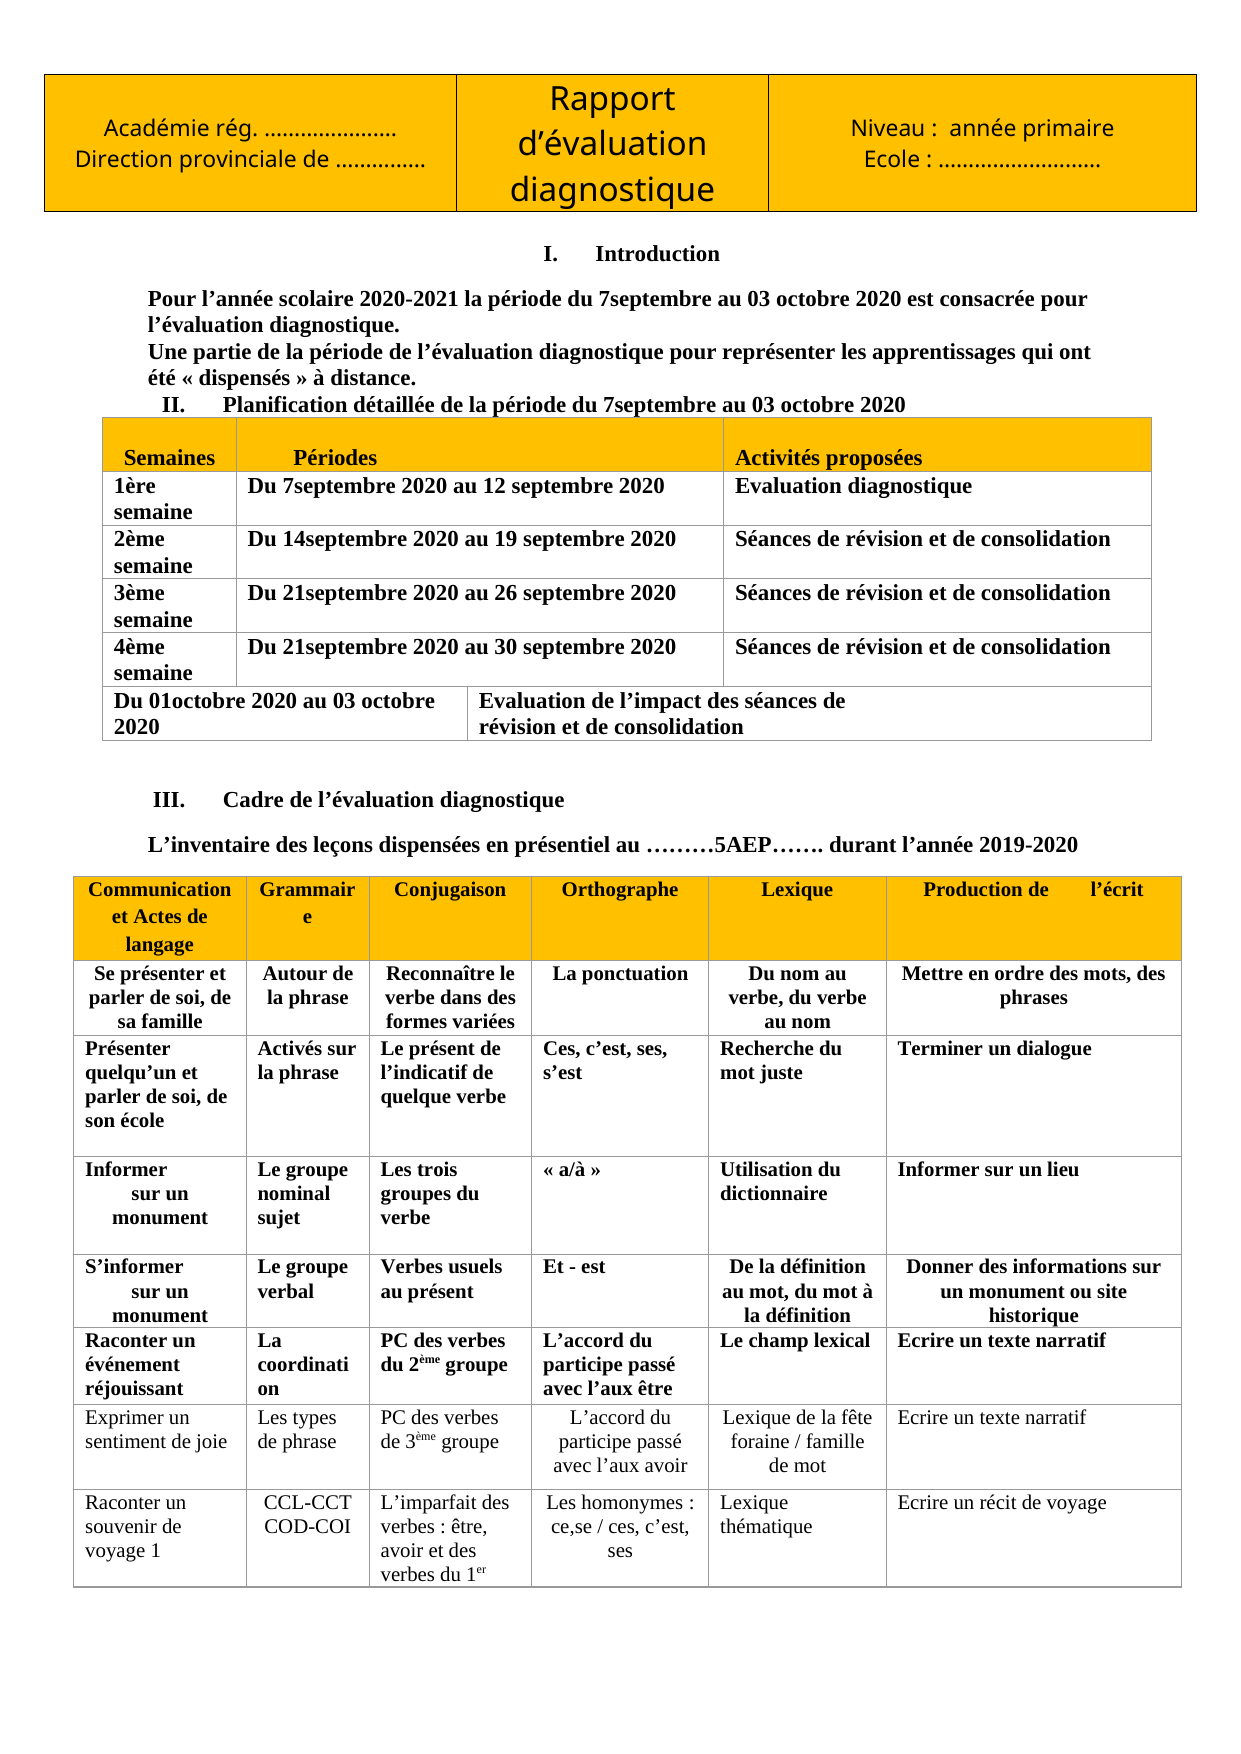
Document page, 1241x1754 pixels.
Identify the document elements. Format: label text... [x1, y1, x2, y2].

text Une partie de la période de l’évaluation diagnostique pour représenter les apprentissages qui ont été « dispensés » à distance. [148, 338, 1093, 391]
table_cell PC des verbes du 2ème groupe [370, 1328, 531, 1404]
table_cell 3ème semaine [103, 579, 236, 632]
table_header Production de l’écrit [887, 877, 1181, 960]
table_cell Ces, c’est, ses, s’est [532, 1036, 708, 1156]
table_cell S’informer sur un monument [74, 1255, 246, 1327]
text Pour l’année scolaire 2020-2021 la période du 7septembre au 03 octobre 2020 est consacrée pour l’évaluation diagnostique. [148, 285, 1093, 338]
table_cell Et - est [532, 1255, 708, 1327]
table_cell 1ère semaine [103, 472, 236, 524]
table_cell Les trois groupes du verbe [370, 1157, 531, 1253]
table_cell Ecrire un texte narratif [887, 1405, 1181, 1489]
table_cell Du 14septembre 2020 au 19 septembre 2020 [237, 526, 723, 578]
table_cell « a/à » [532, 1157, 708, 1253]
table_cell L’accord du participe passé avec l’aux être [532, 1328, 708, 1404]
table_cell Le groupe nominal sujet [247, 1157, 369, 1253]
table_header Semaines [103, 418, 236, 471]
table_header Lexique [709, 877, 886, 960]
table_cell Informer sur un lieu [887, 1157, 1181, 1253]
table_cell La ponctuation [532, 961, 708, 1035]
table_cell Présenter quelqu’un et parler de soi, de son école [74, 1036, 246, 1156]
table_cell De la définition au mot, du mot à la définition [709, 1255, 886, 1327]
table_cell Du 7septembre 2020 au 12 septembre 2020 [237, 472, 723, 524]
table_cell Lexique de la fête foraine / famille de mot [709, 1405, 886, 1489]
table_cell Le présent de l’indicatif de quelque verbe [370, 1036, 531, 1156]
table_cell Terminer un dialogue [887, 1036, 1181, 1156]
table_header Activités proposées [724, 418, 1151, 471]
list Introduction [185, 240, 1093, 266]
table_cell L’accord du participe passé avec l’aux avoir [532, 1405, 708, 1489]
table_cell Donner des informations sur un monument ou site historique [887, 1255, 1181, 1327]
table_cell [370, 1490, 531, 1586]
table_cell Mettre en ordre des mots, des phrases [887, 961, 1181, 1035]
table_cell Ecrire un texte narratif [887, 1328, 1181, 1404]
text L’inventaire des leçons dispensées en présentiel au ………5AEP……. durant l’année 2019-2020 [148, 831, 1093, 857]
table_cell CCL-CCT COD-COI [247, 1490, 369, 1586]
table_cell Verbes usuels au présent [370, 1255, 531, 1327]
table_cell Evaluation diagnostique [724, 472, 1151, 524]
list Planification détaillée de la période du 7septembre au 03 octobre 2020 [185, 391, 1093, 417]
table_cell Du 21septembre 2020 au 26 septembre 2020 [237, 579, 723, 632]
table_cell Autour de la phrase [247, 961, 369, 1035]
table_header Périodes [237, 418, 723, 471]
table_cell Informer sur un monument [74, 1157, 246, 1253]
table_cell Séances de révision et de consolidation [724, 633, 1151, 686]
table_cell Evaluation de l’impact des séances de révision et de consolidation [468, 687, 1151, 739]
table_cell Du 01octobre 2020 au 03 octobre 2020 [103, 687, 467, 739]
table_cell La coordination [247, 1328, 369, 1404]
table_cell Exprimer un sentiment de joie [74, 1405, 246, 1489]
table_cell Du nom au verbe, du verbe au nom [709, 961, 886, 1035]
table_header Grammaire [247, 877, 369, 960]
table_cell Utilisation du dictionnaire [709, 1157, 886, 1253]
table_cell 4ème semaine [103, 633, 236, 686]
table_cell Le champ lexical [709, 1328, 886, 1404]
table_header Orthographe [532, 877, 708, 960]
table_cell Activés sur la phrase [247, 1036, 369, 1156]
table_header Conjugaison [370, 877, 531, 960]
list Cadre de l’évaluation diagnostique [185, 786, 1093, 812]
table_cell Se présenter et parler de soi, de sa famille [74, 961, 246, 1035]
table_cell Du 21septembre 2020 au 30 septembre 2020 [237, 633, 723, 686]
table_header Communication et Actes de langage [74, 877, 246, 960]
table_cell Raconter un événement réjouissant [74, 1328, 246, 1404]
table_cell 2ème semaine [103, 526, 236, 578]
table_cell Recherche du mot juste [709, 1036, 886, 1156]
table_cell Les types de phrase [247, 1405, 369, 1489]
table_cell Séances de révision et de consolidation [724, 579, 1151, 632]
table_cell Lexique thématique [709, 1490, 886, 1586]
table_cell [887, 1490, 1181, 1586]
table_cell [532, 1490, 708, 1586]
table_cell Reconnaître le verbe dans des formes variées [370, 961, 531, 1035]
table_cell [74, 1490, 246, 1586]
table_cell Séances de révision et de consolidation [724, 526, 1151, 578]
table_cell Le groupe verbal [247, 1255, 369, 1327]
table_cell PC des verbes de 3ème groupe [370, 1405, 531, 1489]
